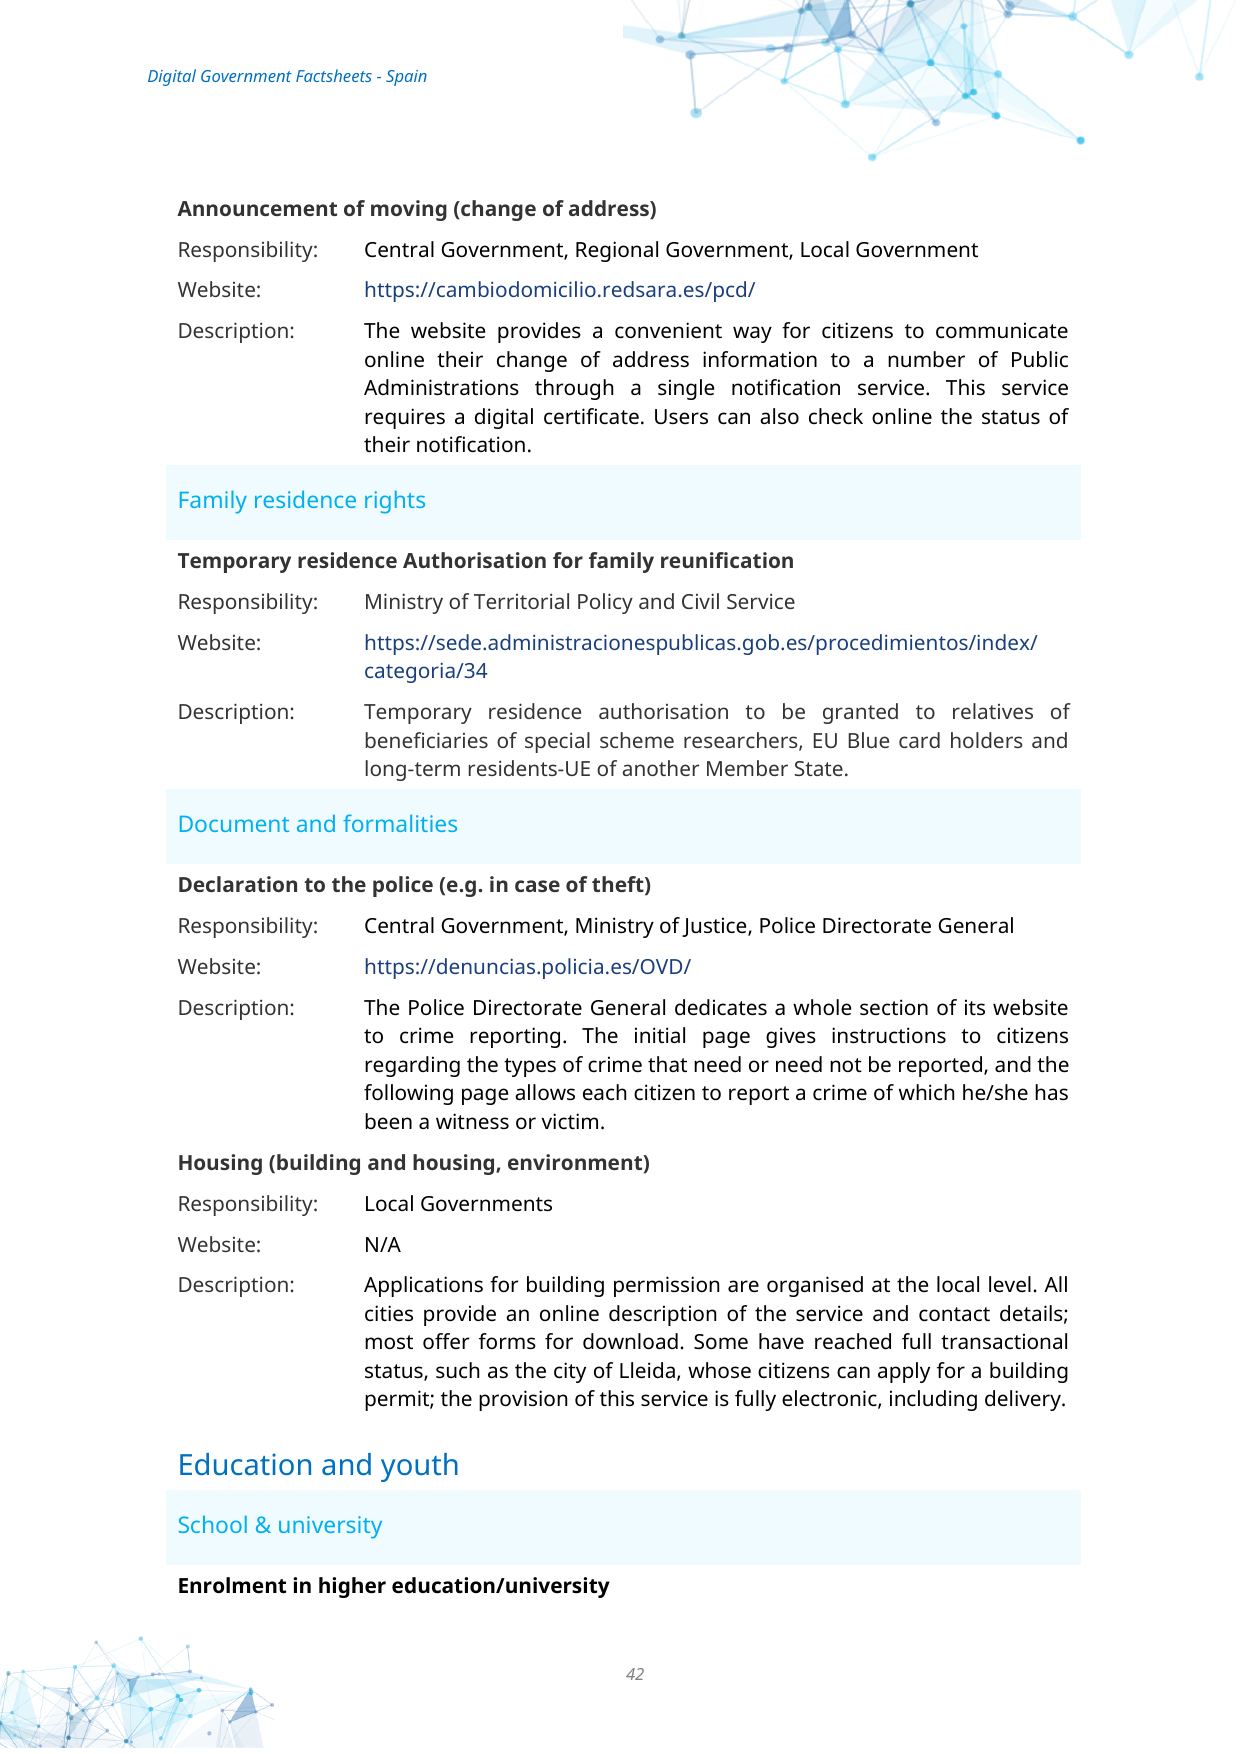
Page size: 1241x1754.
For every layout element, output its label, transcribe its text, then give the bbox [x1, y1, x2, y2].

table_cell Temporary residence authorisation to be granted to relatives of beneficiaries of special scheme researchers, EU Blue card holders and long-term residents-UE of another Member State. [353, 691, 1081, 789]
table_cell Responsibility: [166, 581, 353, 622]
table_cell Enrolment in higher education/university [166, 1565, 1081, 1606]
table_cell N/A [353, 1224, 1081, 1264]
table_cell Housing (building and housing, environment) [166, 1142, 1081, 1182]
table_header School & university [166, 1490, 1081, 1565]
table_cell Responsibility: [166, 905, 353, 946]
table_cell Declaration to the police (e.g. in case of theft) [166, 864, 1081, 905]
table_cell Responsibility: [166, 229, 353, 269]
table_cell Temporary residence Authorisation for family reunification [166, 540, 1081, 581]
table_cell Local Governments [353, 1183, 1081, 1223]
table_cell Responsibility: [166, 1183, 353, 1223]
table_cell Description: [166, 1264, 353, 1419]
table_cell Website: [166, 1224, 353, 1264]
text Education and youth [177, 1444, 1092, 1484]
table_cell Document and formalities [166, 789, 1081, 864]
table_cell Website: [166, 622, 353, 691]
table_cell Central Government, Ministry of Justice, Police Directorate General [353, 905, 1081, 946]
table_cell The website provides a convenient way for citizens to communicate online their change of address information to a number of Public Administrations through a single notification service. This service requires a digital certificate. Users can also check online the status of their notification. [353, 310, 1081, 465]
table_cell Applications for building permission are organised at the local level. All cities provide an online description of the service and contact details; most offer forms for download. Some have reached full transactional status, such as the city of Lleida, whose citizens can apply for a building permit; the provision of this service is fully electronic, including delivery. [353, 1264, 1081, 1419]
table_cell Description: [166, 310, 353, 465]
table_cell Ministry of Territorial Policy and Civil Service [353, 581, 1081, 622]
table_cell Family residence rights [166, 465, 1081, 540]
table_cell https://cambiodomicilio.redsara.es/pcd/ [353, 269, 1081, 310]
table_cell https://sede.administracionespublicas.gob.es/procedimientos/index/categoria/34 [353, 622, 1081, 691]
table_cell Description: [166, 691, 353, 789]
table_cell https://denuncias.policia.es/OVD/ [353, 946, 1081, 987]
table_cell Website: [166, 269, 353, 310]
table_cell The Police Directorate General dedicates a whole section of its website to crime reporting. The initial page gives instructions to citizens regarding the types of crime that need or need not be reported, and the following page allows each citizen to report a crime of which he/she has been a witness or victim. [353, 987, 1081, 1142]
table_cell Central Government, Regional Government, Local Government [353, 229, 1081, 269]
table_cell Description: [166, 987, 353, 1142]
table_cell Website: [166, 946, 353, 987]
table_cell Announcement of moving (change of address) [166, 188, 1081, 228]
